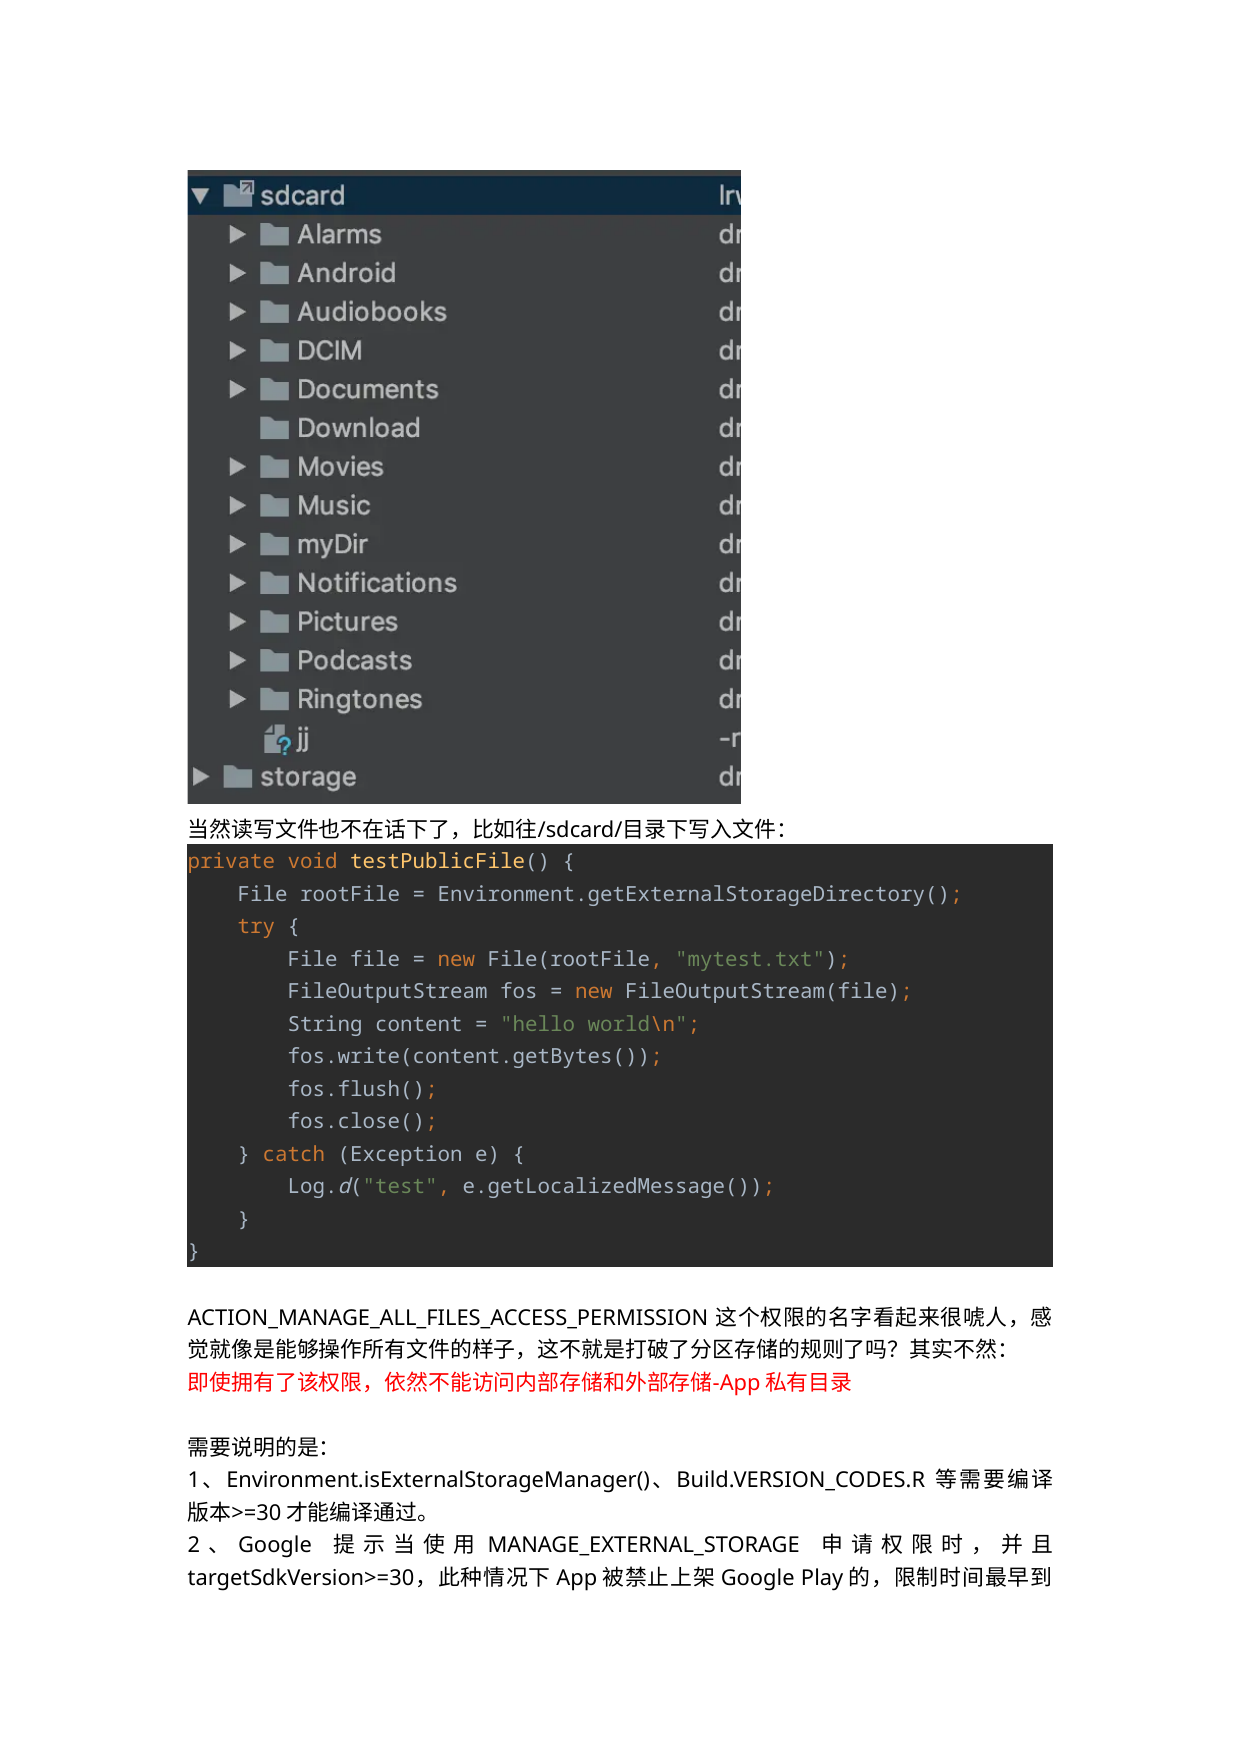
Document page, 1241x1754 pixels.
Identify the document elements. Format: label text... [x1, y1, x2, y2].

text 即使拥有了该权限，依然不能访问内部存储和外部存储-App私有目录 [187, 1364, 1053, 1397]
picture [187, 170, 741, 804]
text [187, 1527, 1053, 1592]
text 1、Environment.isExternalStorageManager()、Build.VERSION_CODES.R 等需要编译版本>=30才能编译通过。 [187, 1462, 1053, 1527]
text ACTION_MANAGE_ALL_FILES_ACCESS_PERMISSION 这个权限的名字看起来很唬人，感觉就像是能够操作所有文件的样子，这不就是打破了分区存储的规则了吗？其实不然： [187, 1299, 1053, 1364]
text 当然读写文件也不在话下了，比如往/sdcard/目录下写入文件： [187, 812, 1053, 844]
text private void testPublicFile() { File rootFile = Environment.getExternalStorageDirectory(); try { File file = new File(rootFile, "mytest.txt"); FileOutputStream fos = new FileOutputStream(file); String content = "hello world\n"; fos.write(content.getBytes()); fos.flush(); fos.close(); } catch (Exception e) { Log.d("test", e.getLocalizedMessage()); } } [187, 844, 1053, 1267]
text 需要说明的是： [187, 1429, 1053, 1462]
